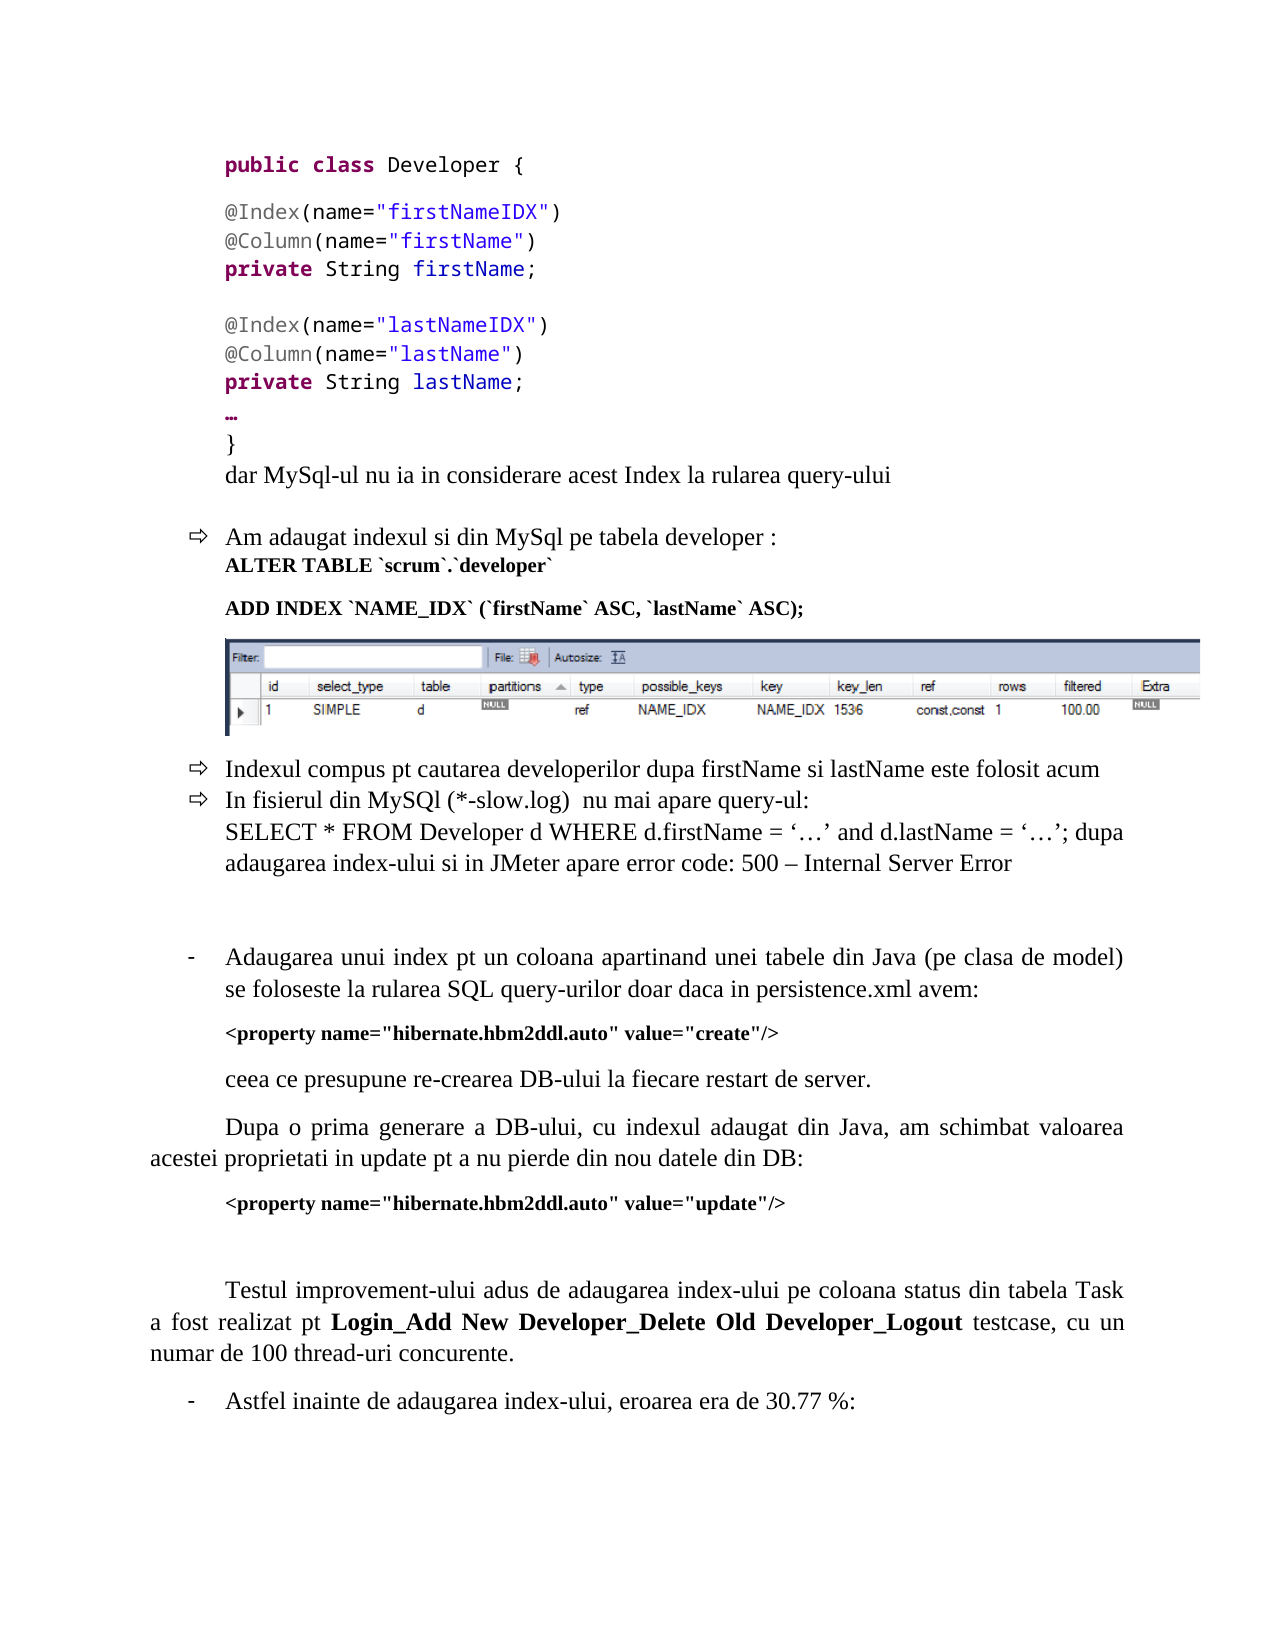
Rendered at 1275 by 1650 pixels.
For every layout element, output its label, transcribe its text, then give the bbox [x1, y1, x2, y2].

list ALTER TABLE `scrum`.`developer` [225, 553, 1125, 577]
text Testul improvement-ului adus de adaugarea index-ului pe coloana status din tabela Task a fost realizat pt Login_Add New Developer_Delete Old Developer_Logout testcase, cu un numar de 100 thread-uri concurente. [150, 1276, 1125, 1366]
picture [225, 638, 1200, 736]
list dar MySql-ul nu ia in considerare acest Index la rularea query-ului [225, 460, 1125, 488]
list SELECT * FROM Developer d WHERE d.firstName = ‘…’ and d.lastName = ‘…’; dupa adaugarea index-ului si in JMeter apare error code: 500 – Internal Server Error [225, 817, 1125, 876]
text <property name="hibernate.hbm2ddl.auto" value="update"/> [150, 1190, 1125, 1214]
list private String lastName; [225, 367, 1125, 396]
list Am adaugat indexul si din MySql pe tabela developer : [187, 522, 1125, 551]
text @Index(name="lastNameIDX") [150, 311, 1125, 339]
list Adaugarea unui index pt un coloana apartinand unei tabele din Java (pe clasa de model) se foloseste la rularea SQL query-urilor doar daca in persistence.xml avem: [187, 941, 1125, 1002]
list … [225, 398, 1125, 427]
text private String firstName; [150, 254, 1125, 283]
list In fisierul din MySQl (*-slow.log) nu mai apare query-ul: [187, 786, 1125, 814]
text ceea ce presupune re-crearea DB-ului la fiecare restart de server. [150, 1064, 1125, 1093]
text <property name="hibernate.hbm2ddl.auto" value="create"/> [150, 1021, 1125, 1045]
list } [225, 429, 1125, 457]
list Astfel inainte de adaugarea index-ului, eroarea era de 30.77 %: [187, 1385, 1125, 1416]
text @Column(name="lastName") [150, 339, 1125, 367]
text ADD INDEX `NAME_IDX` (`firstName` ASC, `lastName` ASC); [150, 596, 1125, 619]
text Dupa o prima generare a DB-ului, cu indexul adaugat din Java, am schimbat valoarea acestei proprietati in update pt a nu pierde din nou datele din DB: [150, 1112, 1125, 1171]
list Indexul compus pt cautarea developerilor dupa firstName si lastName este folosit acum [187, 754, 1125, 783]
list public class Developer { [225, 150, 1125, 178]
text @Index(name="firstNameIDX") [150, 197, 1125, 226]
text @Column(name="firstName") [150, 226, 1125, 254]
